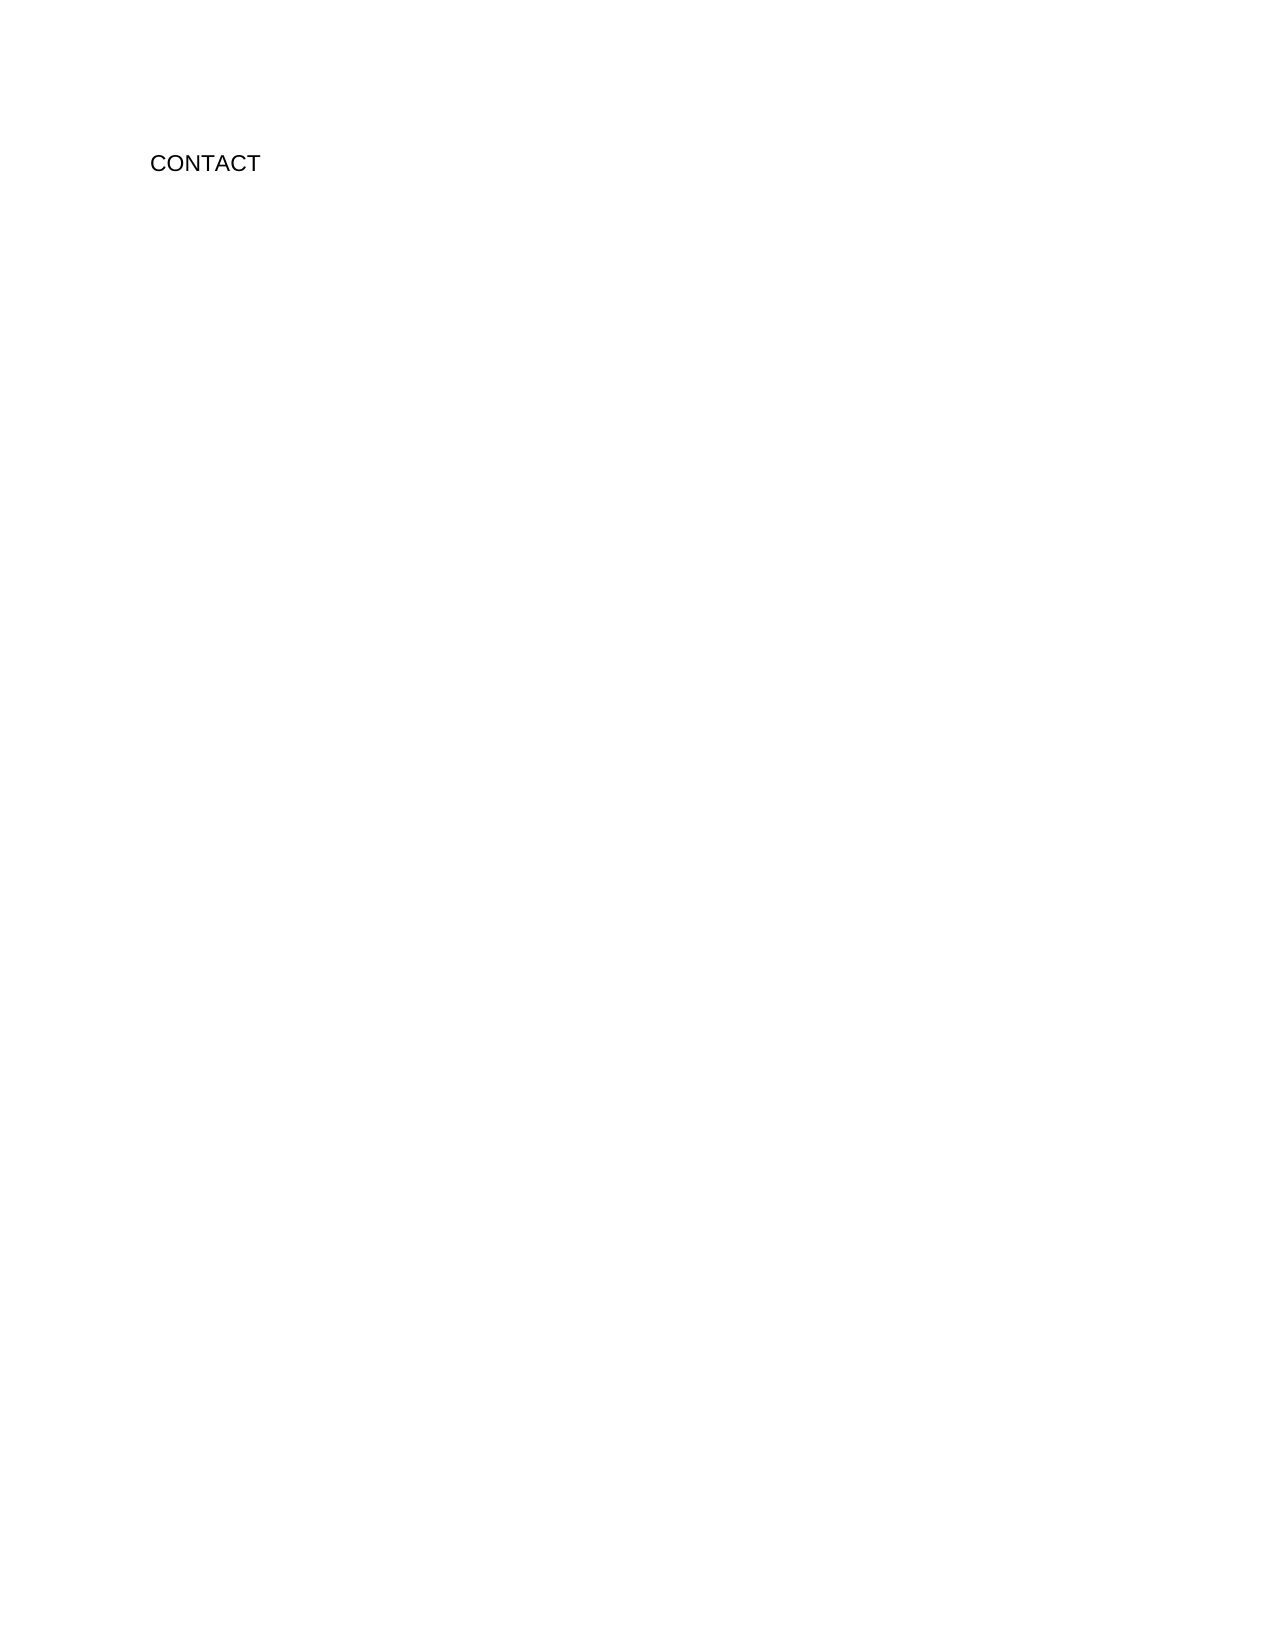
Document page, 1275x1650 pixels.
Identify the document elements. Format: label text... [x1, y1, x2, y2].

text CONTACT [150, 150, 1125, 176]
